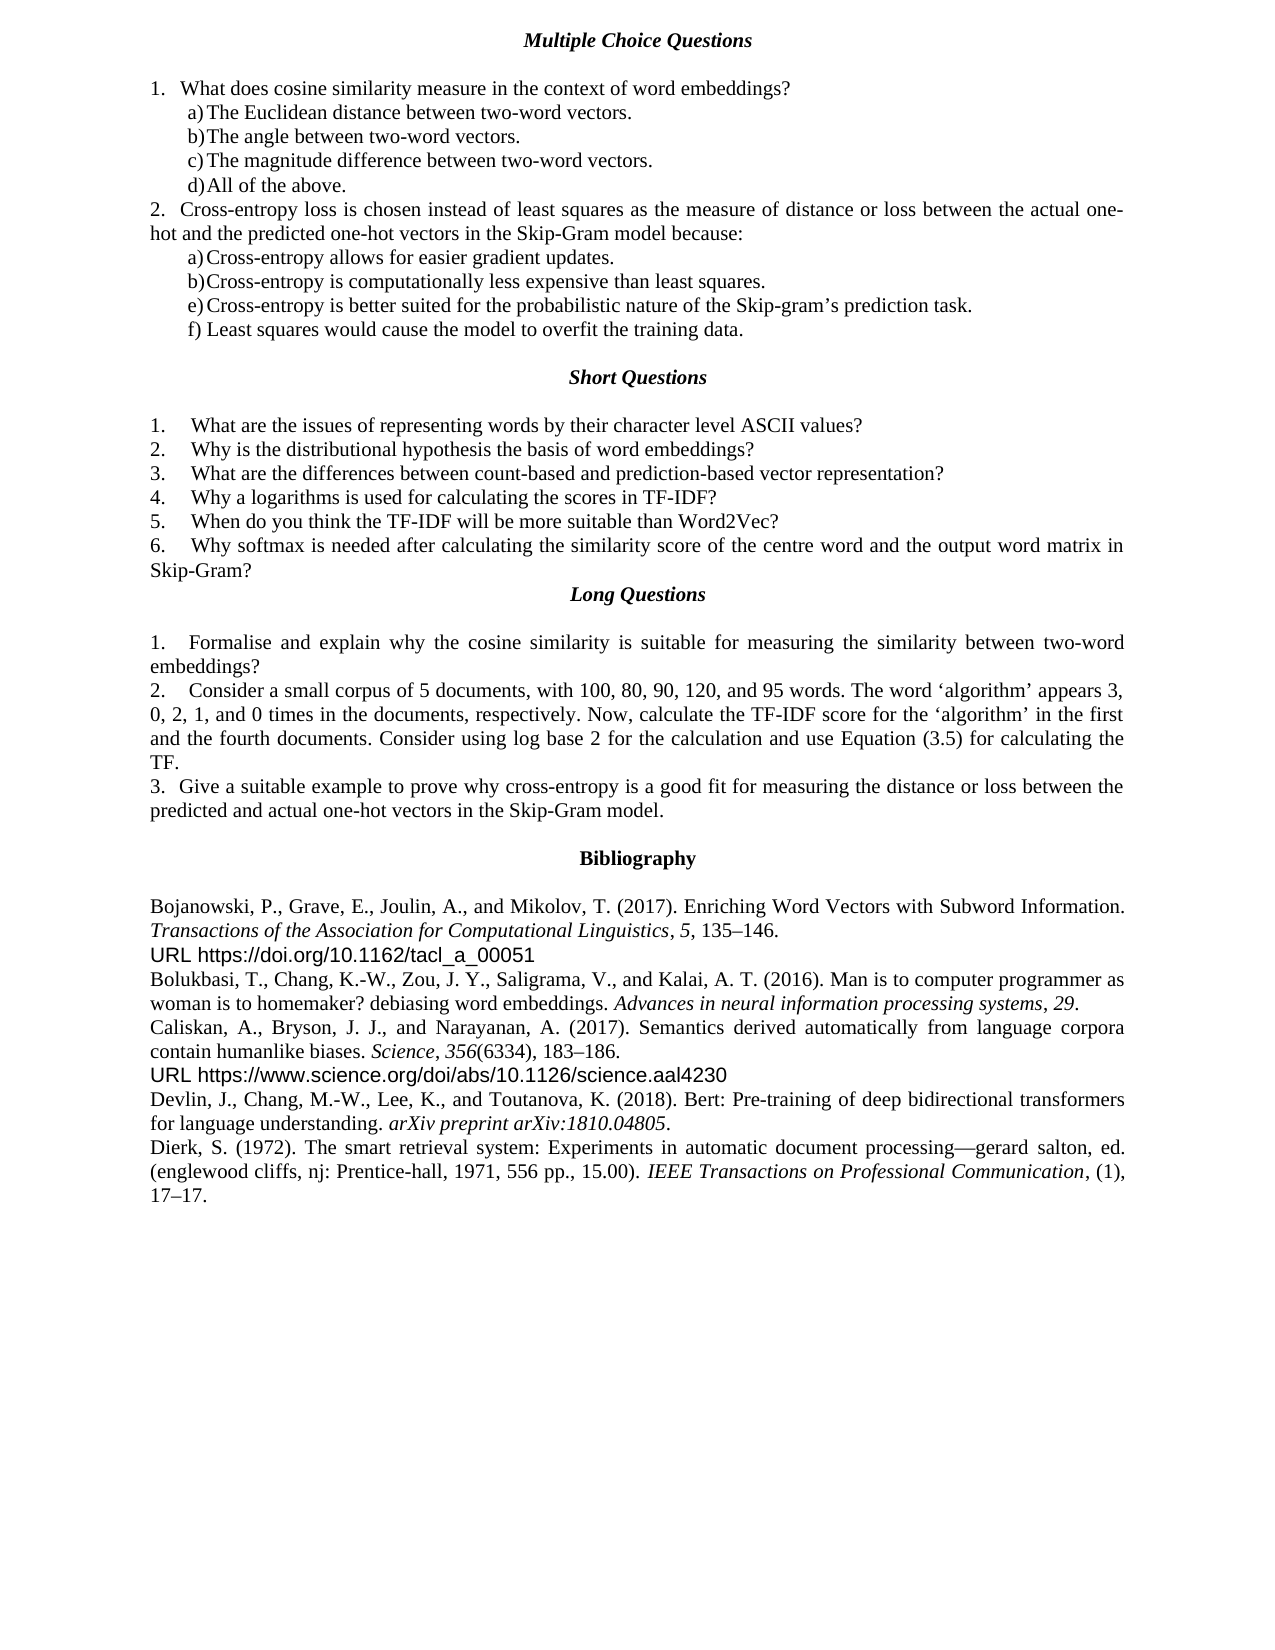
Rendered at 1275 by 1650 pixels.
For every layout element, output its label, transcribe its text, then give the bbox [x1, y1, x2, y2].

list Cross-entropy is computationally less expensive than least squares. [187, 269, 1126, 293]
list The magnitude difference between two-word vectors. [187, 148, 1126, 172]
text Caliskan, A., Bryson, J. J., and Narayanan, A. (2017). Semantics derived automatically from language corpora contain humanlike biases. Science, 356(6334), 183–186. URL https://www.science.org/doi/abs/10.1126/science.aal4230 [150, 1014, 1126, 1087]
list Consider a small corpus of 5 documents, with 100, 80, 90, 120, and 95 words. The word ‘algorithm’ appears 3, 0, 2, 1, and 0 times in the documents, respectively. Now, calculate the TF-IDF score for the ‘algorithm’ in the first and the fourth documents. Consider using log base 2 for the calculation and use Equation (3.5) for calculating the TF. [150, 678, 1126, 774]
text 2. Cross-entropy loss is chosen instead of least squares as the measure of distance or loss between the actual one-hot and the predicted one-hot vectors in the Skip-Gram model because: [150, 197, 1126, 245]
text Dierk, S. (1972). The smart retrieval system: Experiments in automatic document processing—gerard salton, ed.(englewood cliffs, nj: Prentice-hall, 1971, 556 pp., 15.00). IEEE Transactions on Professional Communication, (1), 17–17. [150, 1135, 1126, 1207]
list Formalise and explain why the cosine similarity is suitable for measuring the similarity between two-word embeddings? [150, 630, 1126, 678]
list Least squares would cause the model to overfit the training data. [187, 317, 1126, 341]
list What are the issues of representing words by their character level ASCII values? [150, 413, 1126, 437]
list All of the above. [187, 172, 1126, 197]
text Bibliography [150, 846, 1126, 870]
list Why a logarithms is used for calculating the scores in TF-IDF? [150, 485, 1126, 509]
list What are the differences between count-based and prediction-based vector representation? [150, 461, 1126, 485]
text Bojanowski, P., Grave, E., Joulin, A., and Mikolov, T. (2017). Enriching Word Vectors with Subword Information. Transactions of the Association for Computational Linguistics, 5, 135–146. URL https://doi.org/10.1162/tacl_a_00051 [150, 894, 1126, 966]
text Long Questions [150, 582, 1126, 606]
list The Euclidean distance between two-word vectors. [187, 100, 1126, 124]
list Why is the distributional hypothesis the basis of word embeddings? [150, 437, 1126, 461]
text Multiple Choice Questions [150, 28, 1126, 52]
list Why softmax is needed after calculating the similarity score of the centre word and the output word matrix in Skip-Gram? [150, 533, 1126, 582]
list Cross-entropy allows for easier gradient updates. [187, 245, 1126, 269]
list The angle between two-word vectors. [187, 124, 1126, 148]
list Cross-entropy is better suited for the probabilistic nature of the Skip-gram’s prediction task. [187, 293, 1126, 317]
text Short Questions [150, 365, 1126, 389]
text Devlin, J., Chang, M.-W., Lee, K., and Toutanova, K. (2018). Bert: Pre-training of deep bidirectional transformers for language understanding. arXiv preprint arXiv:1810.04805. [150, 1087, 1126, 1135]
list When do you think the TF-IDF will be more suitable than Word2Vec? [150, 509, 1126, 533]
list Give a suitable example to prove why cross-entropy is a good fit for measuring the distance or loss between the predicted and actual one-hot vectors in the Skip-Gram model. [150, 774, 1126, 822]
text Bolukbasi, T., Chang, K.-W., Zou, J. Y., Saligrama, V., and Kalai, A. T. (2016). Man is to computer programmer as woman is to homemaker? debiasing word embeddings. Advances in neural information processing systems, 29. [150, 966, 1126, 1014]
text 1. What does cosine similarity measure in the context of word embeddings? [150, 76, 1126, 100]
